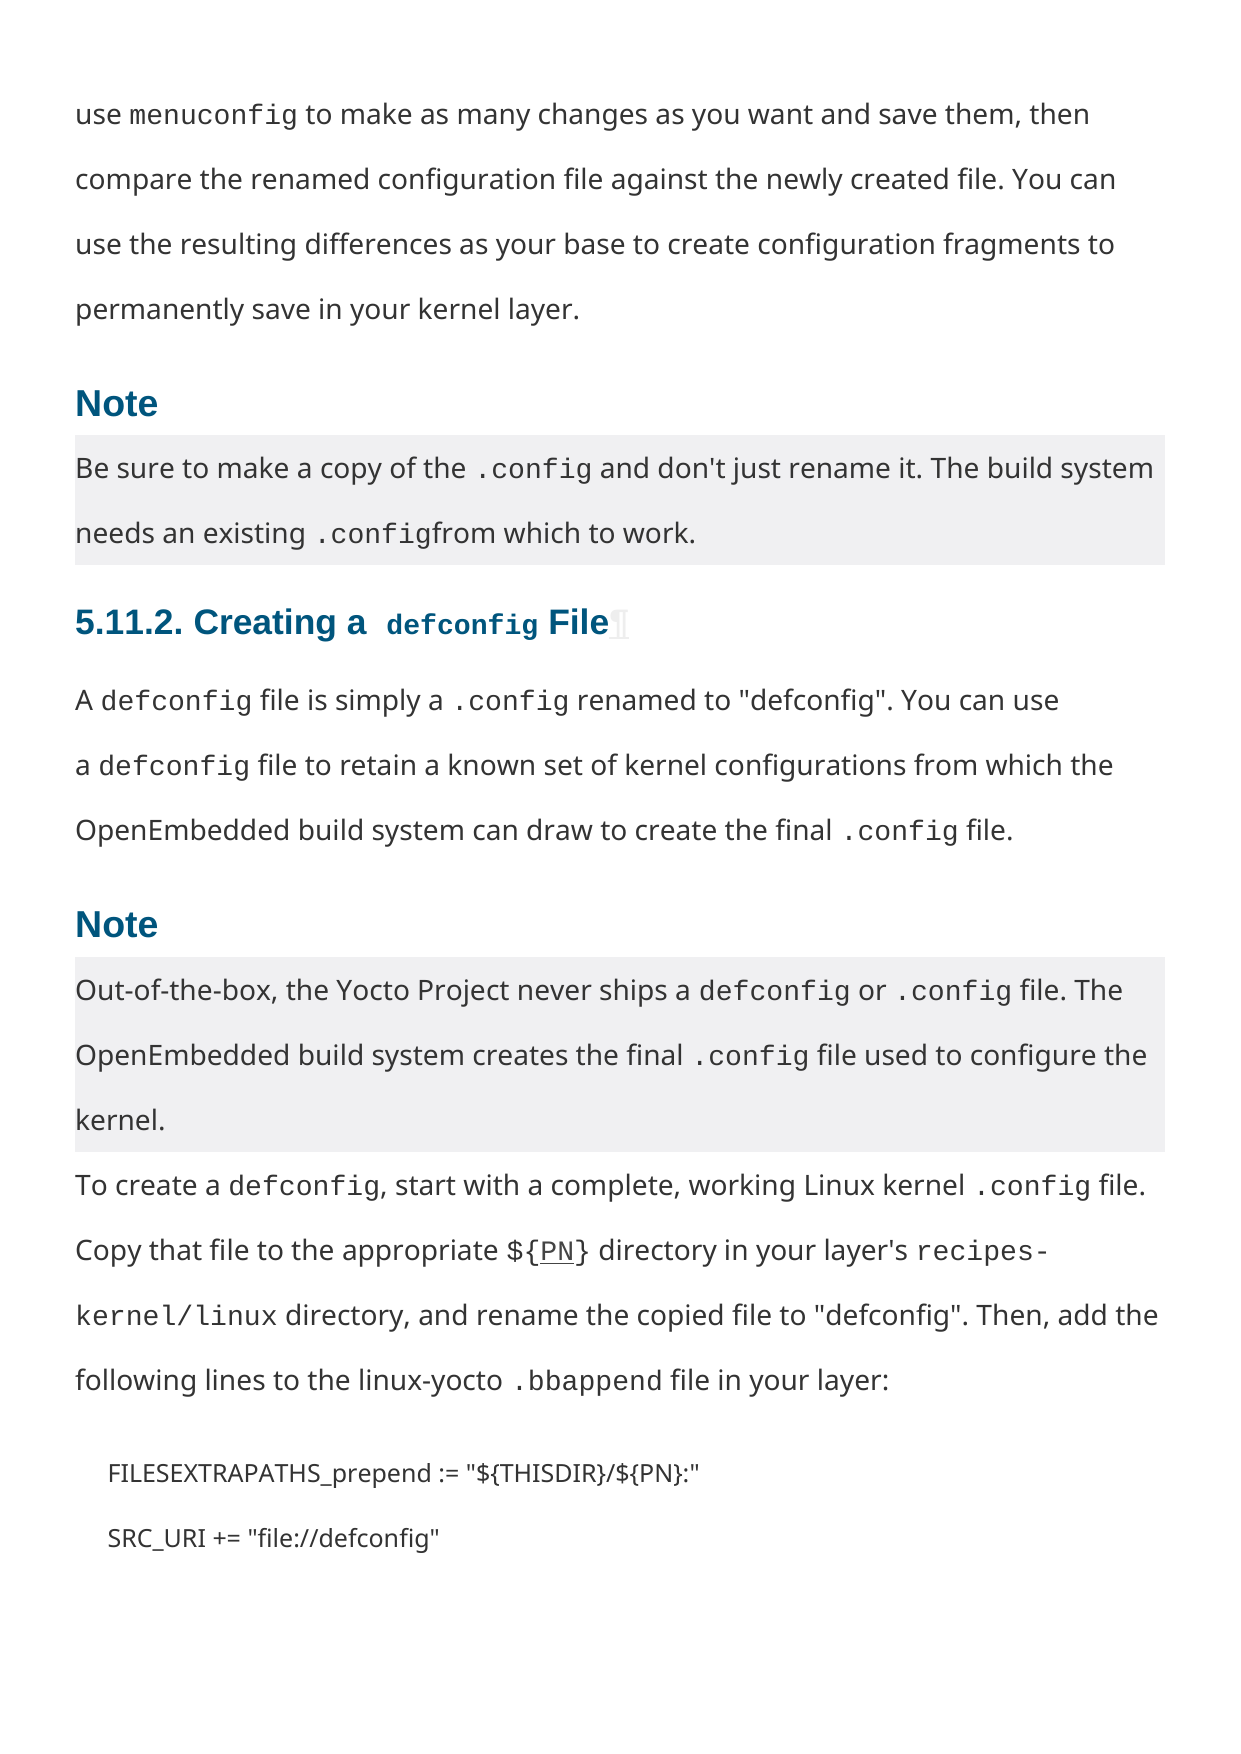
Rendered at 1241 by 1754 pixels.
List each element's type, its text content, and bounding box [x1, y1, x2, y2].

text Note [75, 892, 1165, 957]
text To create a defconfig, start with a complete, working Linux kernel .config file. Copy that file to the appropriate ${PN} directory in your layer's recipes-kernel/linux directory, and rename the copied file to "defconfig". Then, add the following lines to the linux-yocto .bbappend file in your layer: [75, 1152, 1165, 1412]
text SRC_URI += "file://defconfig" [75, 1506, 1165, 1571]
text Note [75, 370, 1165, 435]
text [75, 81, 1165, 341]
text A defconfig file is simply a .config renamed to "defconfig". You can use a defconfig file to retain a known set of kernel configurations from which the OpenEmbedded build system can draw to create the final .config file. [75, 667, 1165, 862]
text 5.11.2. Creating a defconfig File¶ [75, 590, 1165, 655]
text Be sure to make a copy of the .config and don't just rename it. The build system needs an existing .configfrom which to work. [75, 435, 1165, 565]
text FILESEXTRAPATHS_prepend := "${THISDIR}/${PN}:" [75, 1441, 1165, 1506]
text Out-of-the-box, the Yocto Project never ships a defconfig or .config file. The OpenEmbedded build system creates the final .config file used to configure the kernel. [75, 957, 1165, 1152]
